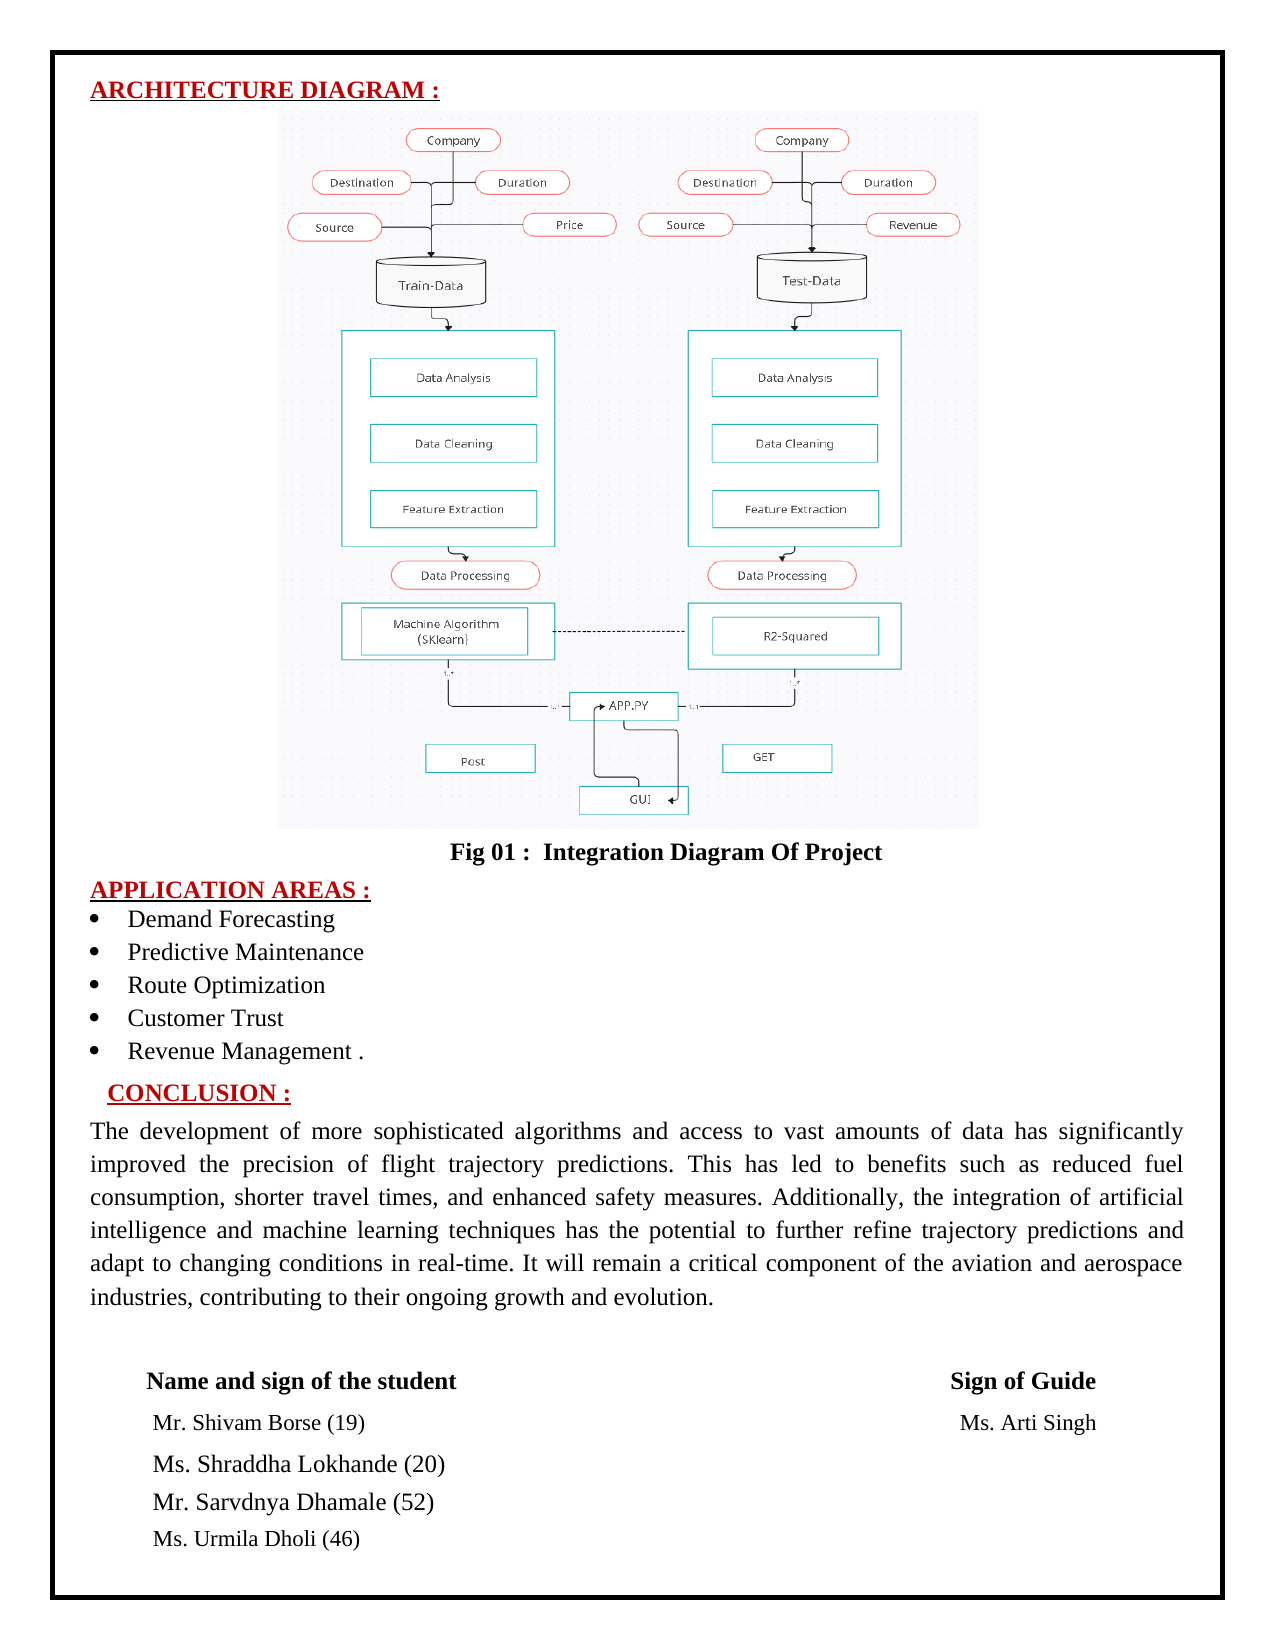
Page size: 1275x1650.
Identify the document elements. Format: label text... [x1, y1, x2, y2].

text Mr. Shivam Borse (19) Ms. Arti Singh [90, 1409, 1185, 1436]
subtitle Ms. Shraddha Lokhande (20) [90, 1449, 1185, 1478]
subtitle Route Optimization [90, 970, 1185, 999]
subtitle The development of more sophisticated algorithms and access to vast amounts of data has significantly improved the precision of flight trajectory predictions. This has led to benefits such as reduced fuel consumption, shorter travel times, and enhanced safety measures. Additionally, the integration of artificial intelligence and machine learning techniques has the potential to further refine trajectory predictions and adapt to changing conditions in real-time. It will remain a critical component of the aviation and aerospace industries, contributing to their ongoing growth and evolution. [90, 1116, 1185, 1310]
subtitle Demand Forecasting [90, 904, 1185, 933]
subtitle Fig 01 : Integration Diagram Of Project [90, 837, 1185, 866]
text Ms. Urmila Dholi (46) [90, 1526, 1185, 1552]
subtitle Customer Trust [90, 1003, 1185, 1032]
subtitle Predictive Maintenance [90, 937, 1185, 966]
subtitle APPLICATION AREAS : [90, 875, 1185, 904]
subtitle ARCHITECTURE DIAGRAM : [90, 75, 1185, 104]
text CONCLUSION : [90, 1078, 1185, 1107]
subtitle Mr. Sarvdnya Dhamale (52) [90, 1487, 1185, 1516]
subtitle Revenue Management . [90, 1036, 1185, 1065]
picture [277, 111, 980, 829]
text Name and sign of the student Sign of Guide [90, 1366, 1185, 1395]
